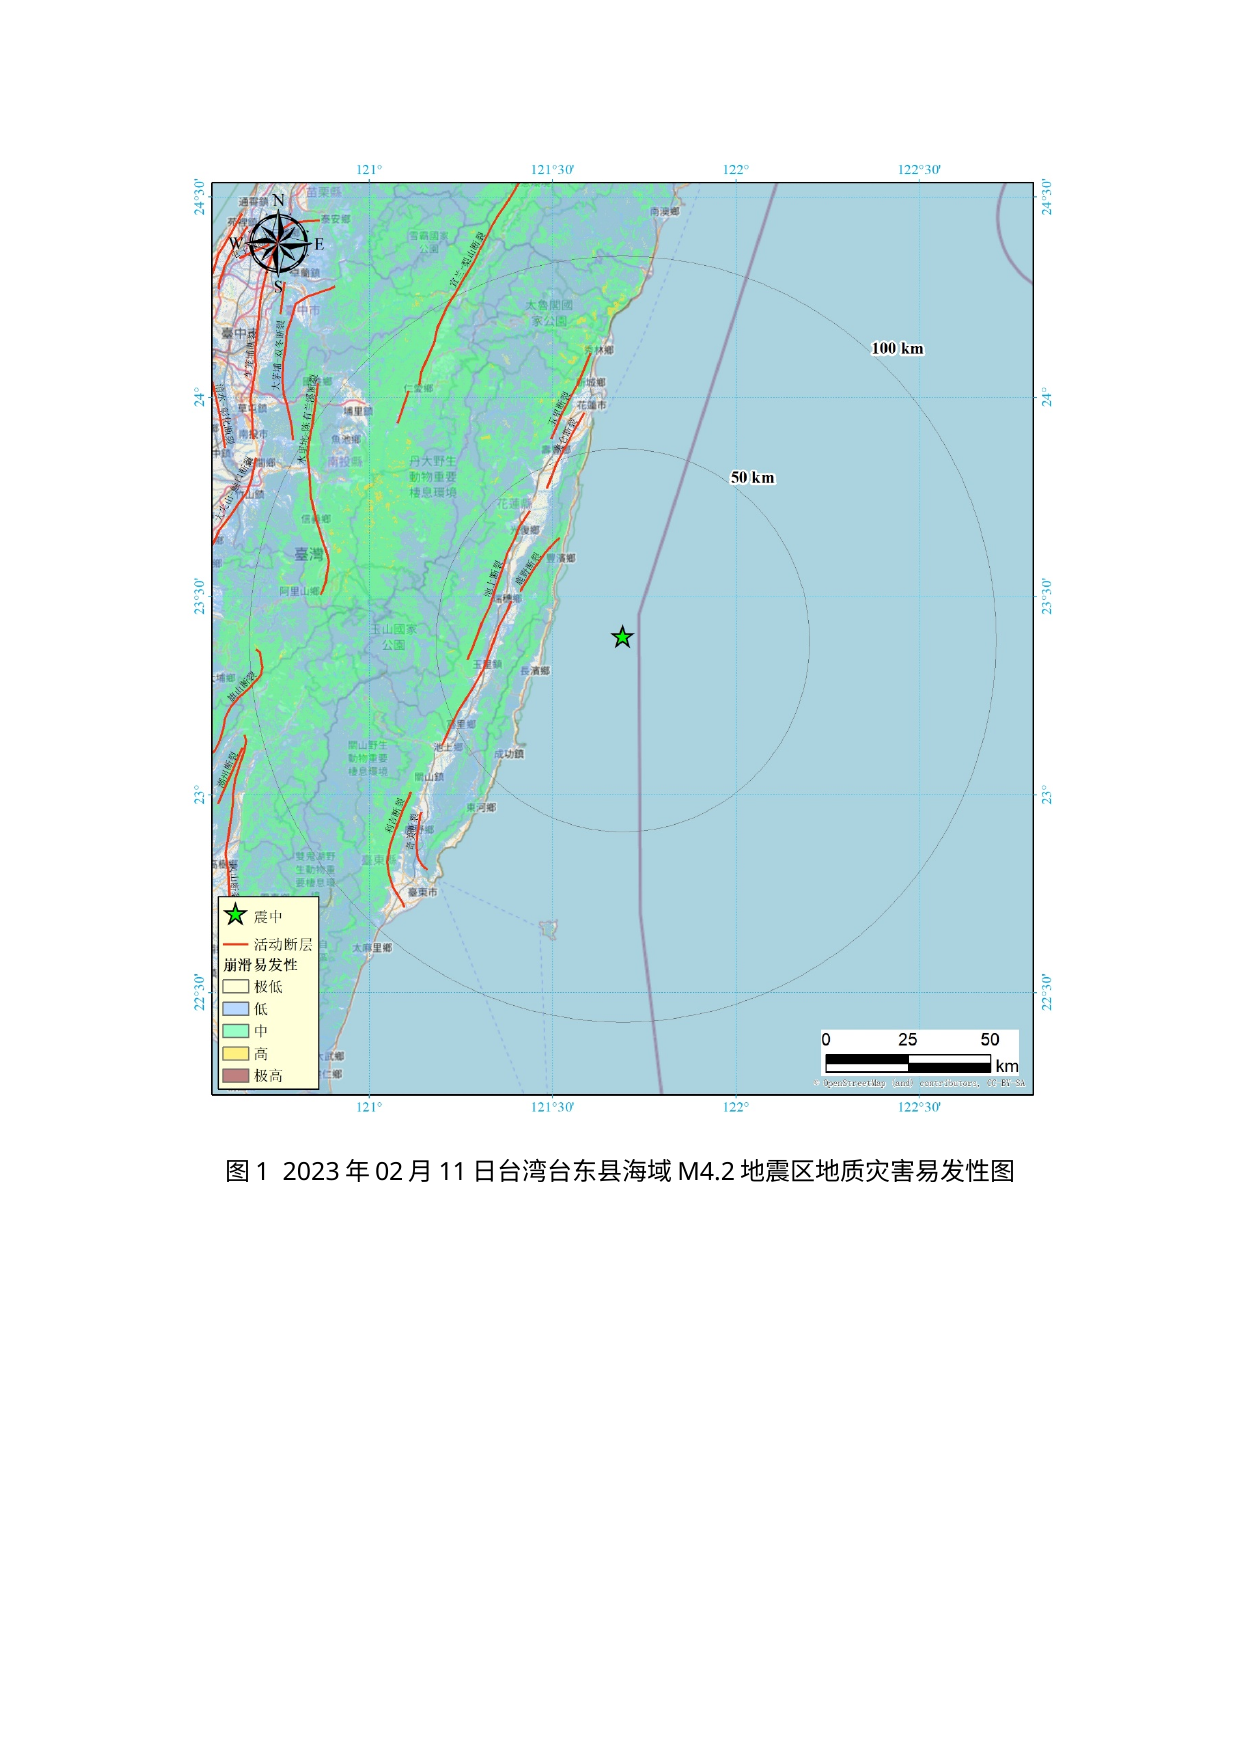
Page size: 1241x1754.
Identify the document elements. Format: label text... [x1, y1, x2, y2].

text 图1 2023年02月11日台湾台东县海域M4.2地震区地质灾害易发性图 [187, 1137, 1053, 1202]
picture [187, 162, 1053, 1114]
